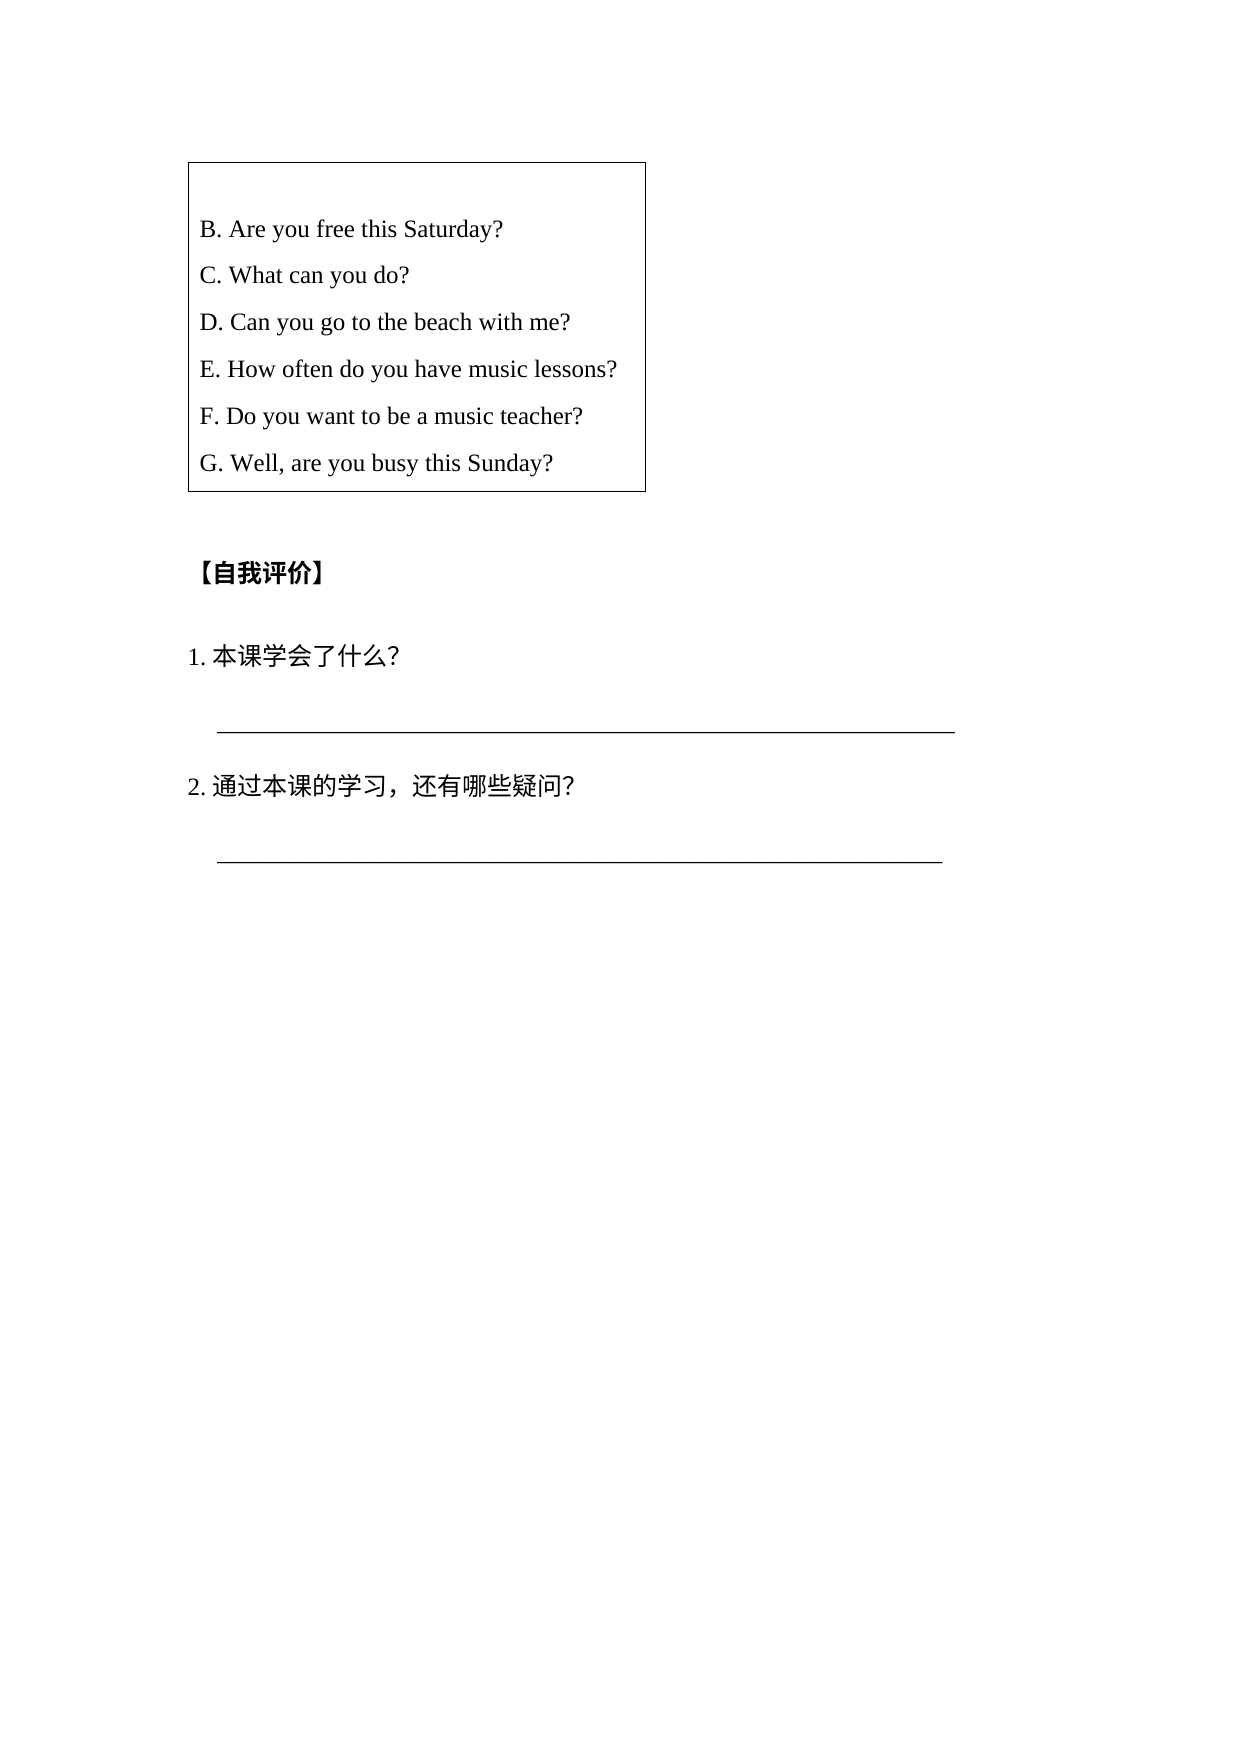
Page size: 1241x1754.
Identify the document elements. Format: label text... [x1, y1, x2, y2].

text 1. 本课学会了什么？ [187, 622, 1053, 687]
text ___________________________________________________________ [187, 705, 1053, 738]
text 【自我评价】 [187, 539, 1053, 604]
text __________________________________________________________ [187, 835, 1053, 868]
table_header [189, 163, 645, 491]
text 2. 通过本课的学习，还有哪些疑问？ [187, 752, 1053, 817]
